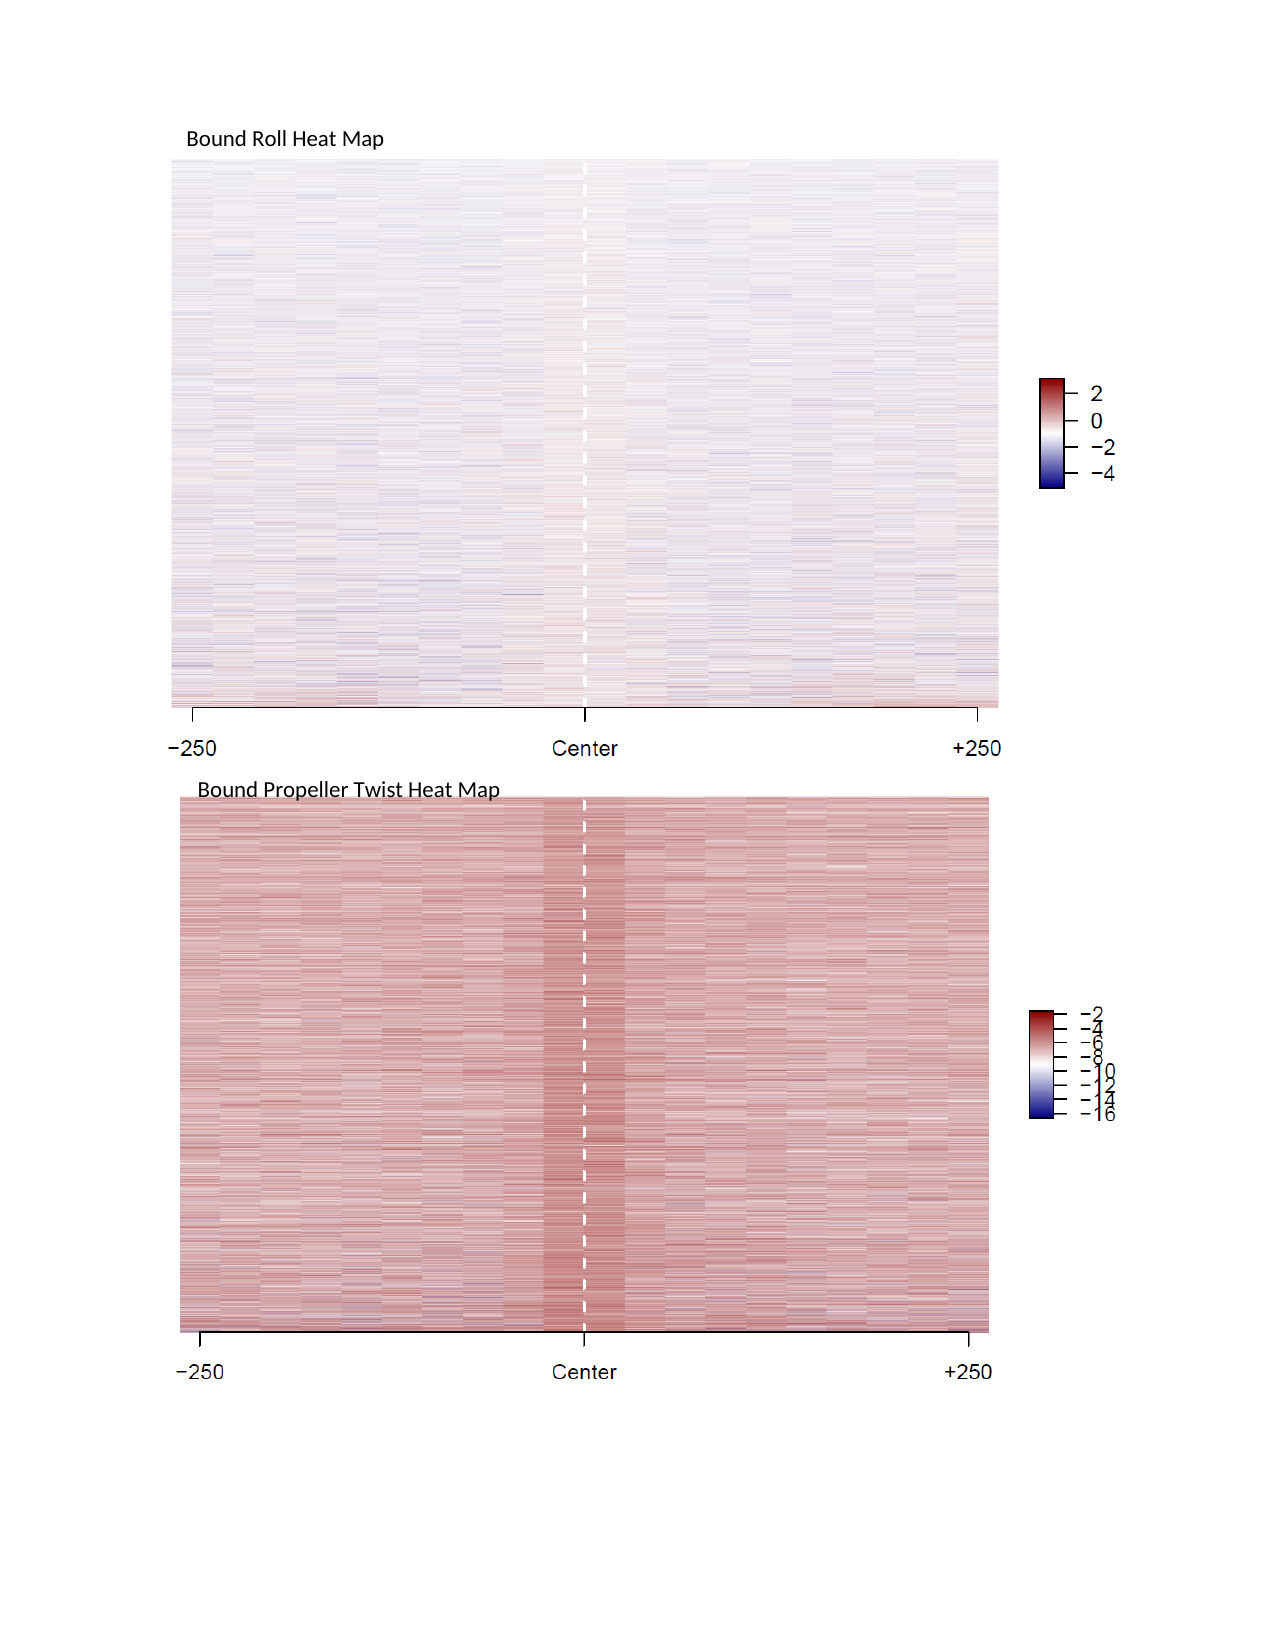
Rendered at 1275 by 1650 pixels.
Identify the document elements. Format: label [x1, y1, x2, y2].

picture [150, 150, 1125, 1397]
